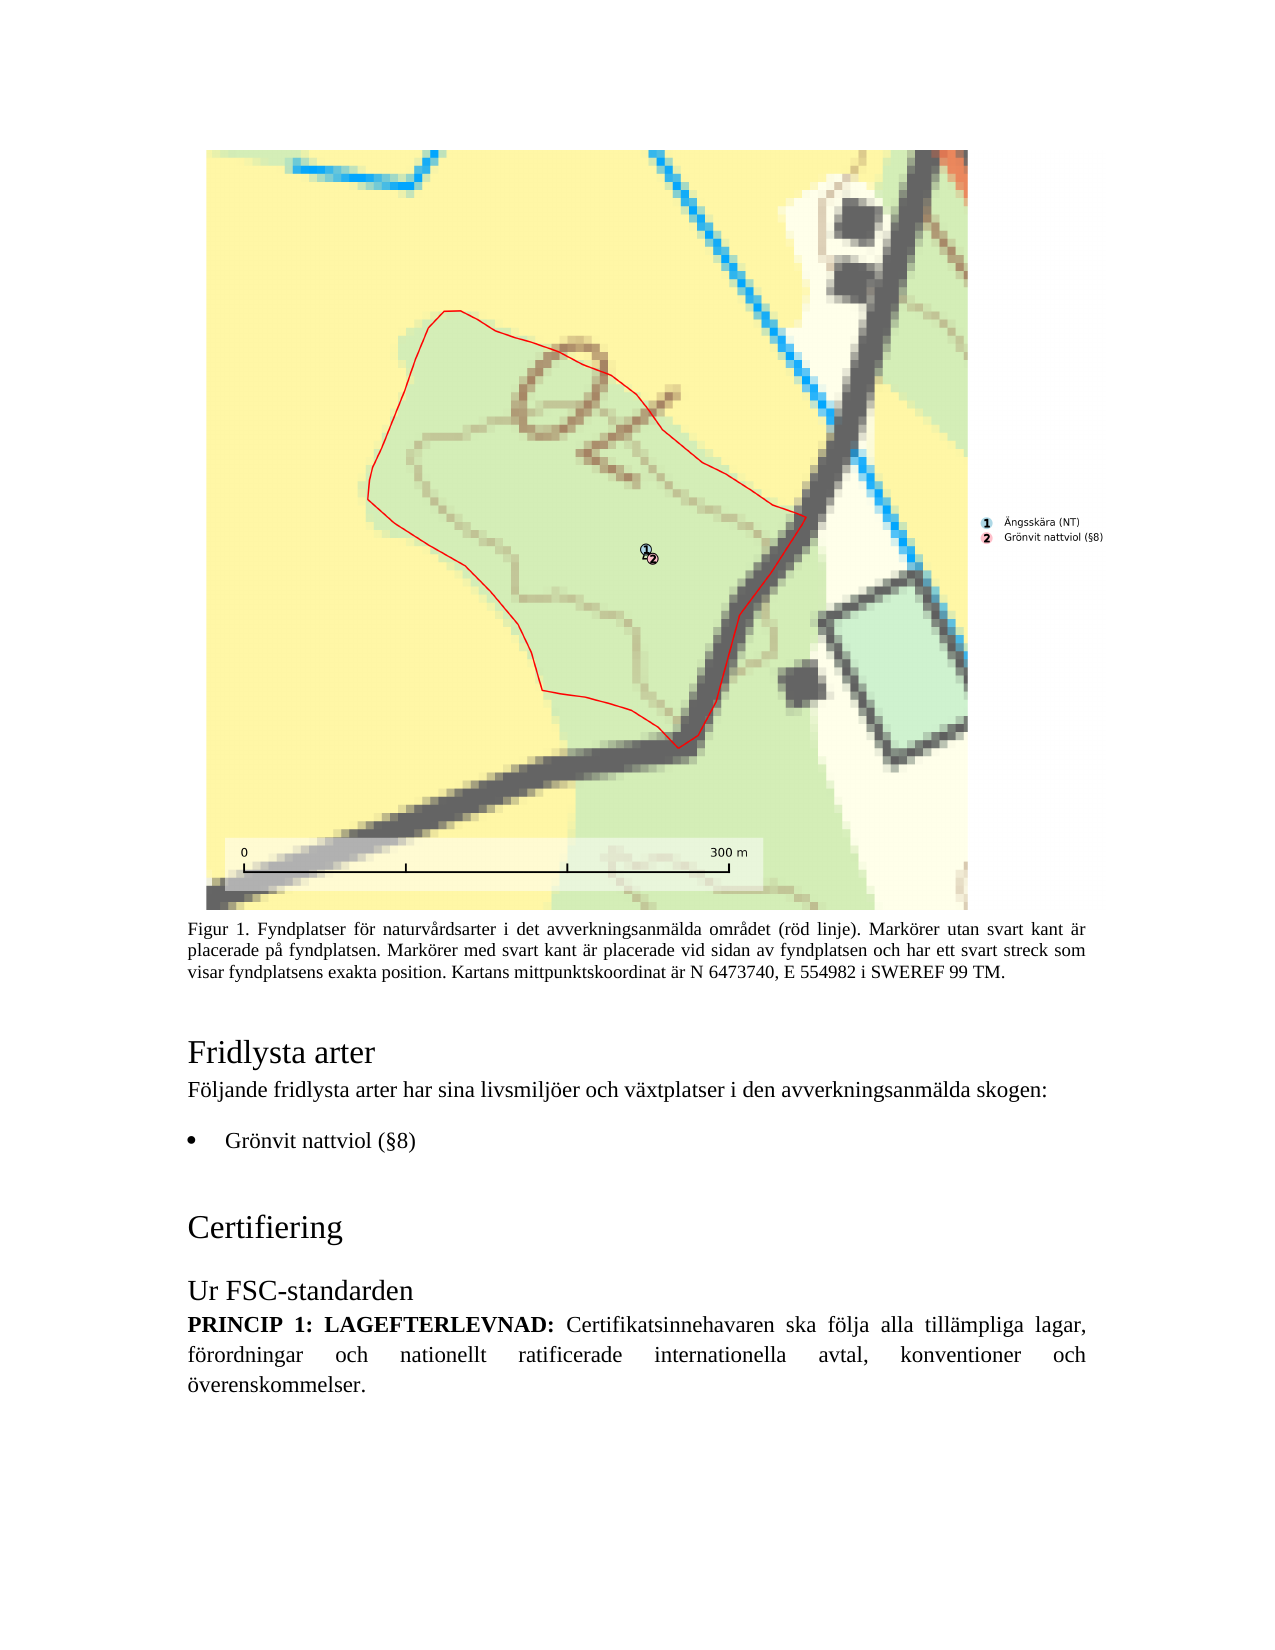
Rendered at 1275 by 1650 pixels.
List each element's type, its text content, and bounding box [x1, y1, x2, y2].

subtitle Ur FSC-standarden [187, 1273, 1087, 1306]
subtitle Certifiering [187, 1208, 1087, 1246]
text PRINCIP 1: LAGEFTERLEVNAD: Certifikatsinnehavaren ska följa alla tillämpliga lagar, förordningar och nationellt ratificerade internationella avtal, konventioner och överenskommelser. [187, 1311, 1087, 1398]
subtitle Fridlysta arter [187, 1032, 1087, 1071]
picture [206, 150, 1107, 910]
text Figur 1. Fyndplatser för naturvårdsarter i det avverkningsanmälda området (röd linje). Markörer utan svart kant är placerade på fyndplatsen. Markörer med svart kant är placerade vid sidan av fyndplatsen och har ett svart streck som visar fyndplatsens exakta position. Kartans mittpunktskoordinat är N 6473740, E 554982 i SWEREF 99 TM. [187, 918, 1087, 982]
text Följande fridlysta arter har sina livsmiljöer och växtplatser i den avverkningsanmälda skogen: [187, 1076, 1087, 1103]
list Grönvit nattviol (§8) [187, 1127, 1087, 1154]
